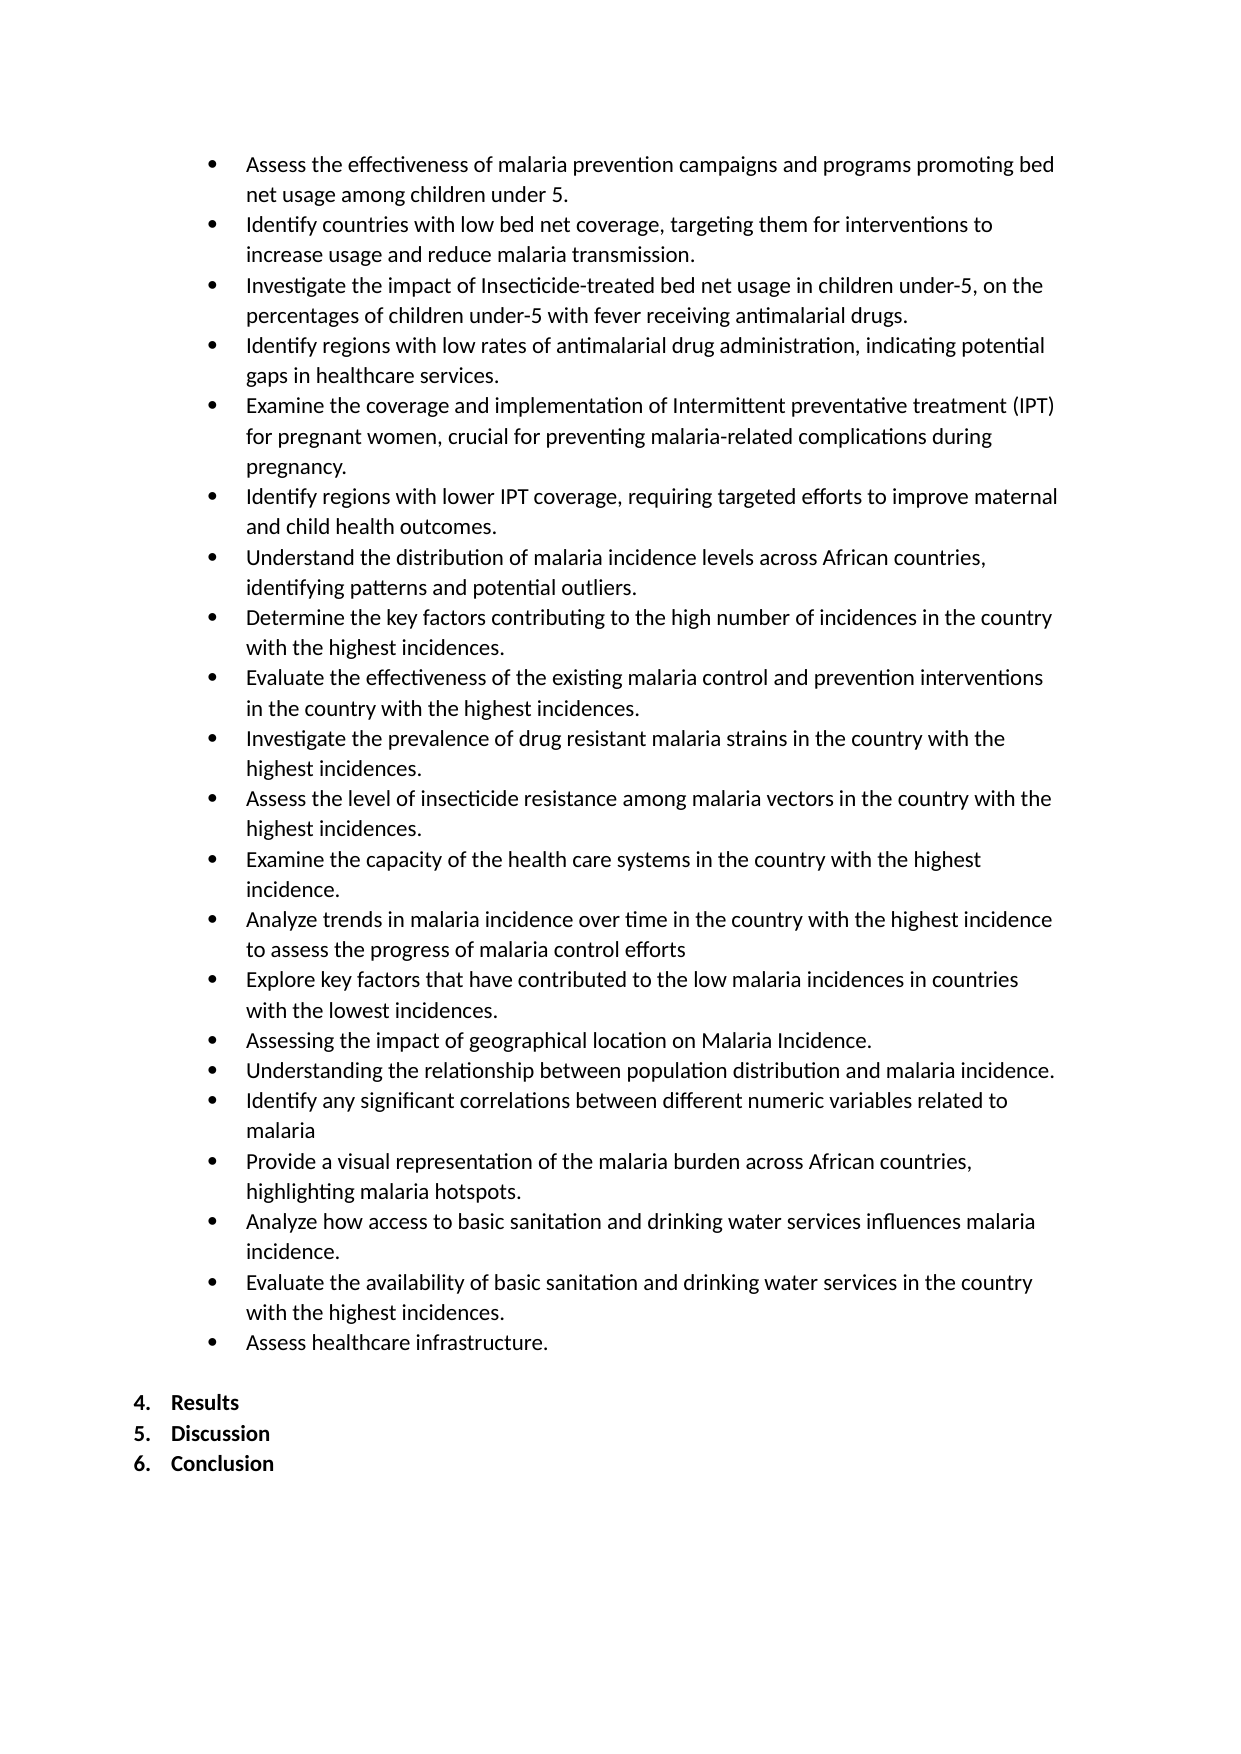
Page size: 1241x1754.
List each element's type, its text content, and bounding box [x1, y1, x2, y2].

list Results [133, 1388, 1063, 1417]
list Evaluate the effectiveness of the existing malaria control and prevention interventions in the country with the highest incidences. [208, 663, 1063, 722]
list Assess the effectiveness of malaria prevention campaigns and programs promoting bed net usage among children under 5. [208, 150, 1063, 208]
list Understanding the relationship between population distribution and malaria incidence. [208, 1056, 1063, 1084]
list Investigate the prevalence of drug resistant malaria strains in the country with the highest incidences. [208, 724, 1063, 782]
list Analyze trends in malaria incidence over time in the country with the highest incidence to assess the progress of malaria control efforts [208, 905, 1063, 963]
list Investigate the impact of Insecticide-treated bed net usage in children under-5, on the percentages of children under-5 with fever receiving antimalarial drugs. [208, 271, 1063, 329]
list Identify countries with low bed net coverage, targeting them for interventions to increase usage and reduce malaria transmission. [208, 210, 1063, 269]
list Determine the key factors contributing to the high number of incidences in the country with the highest incidences. [208, 603, 1063, 661]
list Examine the capacity of the health care systems in the country with the highest incidence. [208, 845, 1063, 903]
list Evaluate the availability of basic sanitation and drinking water services in the country with the highest incidences. [208, 1268, 1063, 1326]
list Explore key factors that have contributed to the low malaria incidences in countries with the lowest incidences. [208, 966, 1063, 1024]
list Identify any significant correlations between different numeric variables related to malaria [208, 1086, 1063, 1145]
list Conclusion [133, 1449, 1063, 1477]
list Assess the level of insecticide resistance among malaria vectors in the country with the highest incidences. [208, 784, 1063, 843]
list Understand the distribution of malaria incidence levels across African countries, identifying patterns and potential outliers. [208, 543, 1063, 601]
list Examine the coverage and implementation of Intermittent preventative treatment (IPT) for pregnant women, crucial for preventing malaria-related complications during pregnancy. [208, 392, 1063, 480]
list Analyze how access to basic sanitation and drinking water services influences malaria incidence. [208, 1207, 1063, 1266]
list Identify regions with low rates of antimalarial drug administration, indicating potential gaps in healthcare services. [208, 331, 1063, 389]
list Discussion [133, 1419, 1063, 1447]
list Provide a visual representation of the malaria burden across African countries, highlighting malaria hotspots. [208, 1147, 1063, 1205]
list Assessing the impact of geographical location on Malaria Incidence. [208, 1026, 1063, 1054]
list Assess healthcare infrastructure. [208, 1328, 1063, 1356]
list Identify regions with lower IPT coverage, requiring targeted efforts to improve maternal and child health outcomes. [208, 482, 1063, 541]
